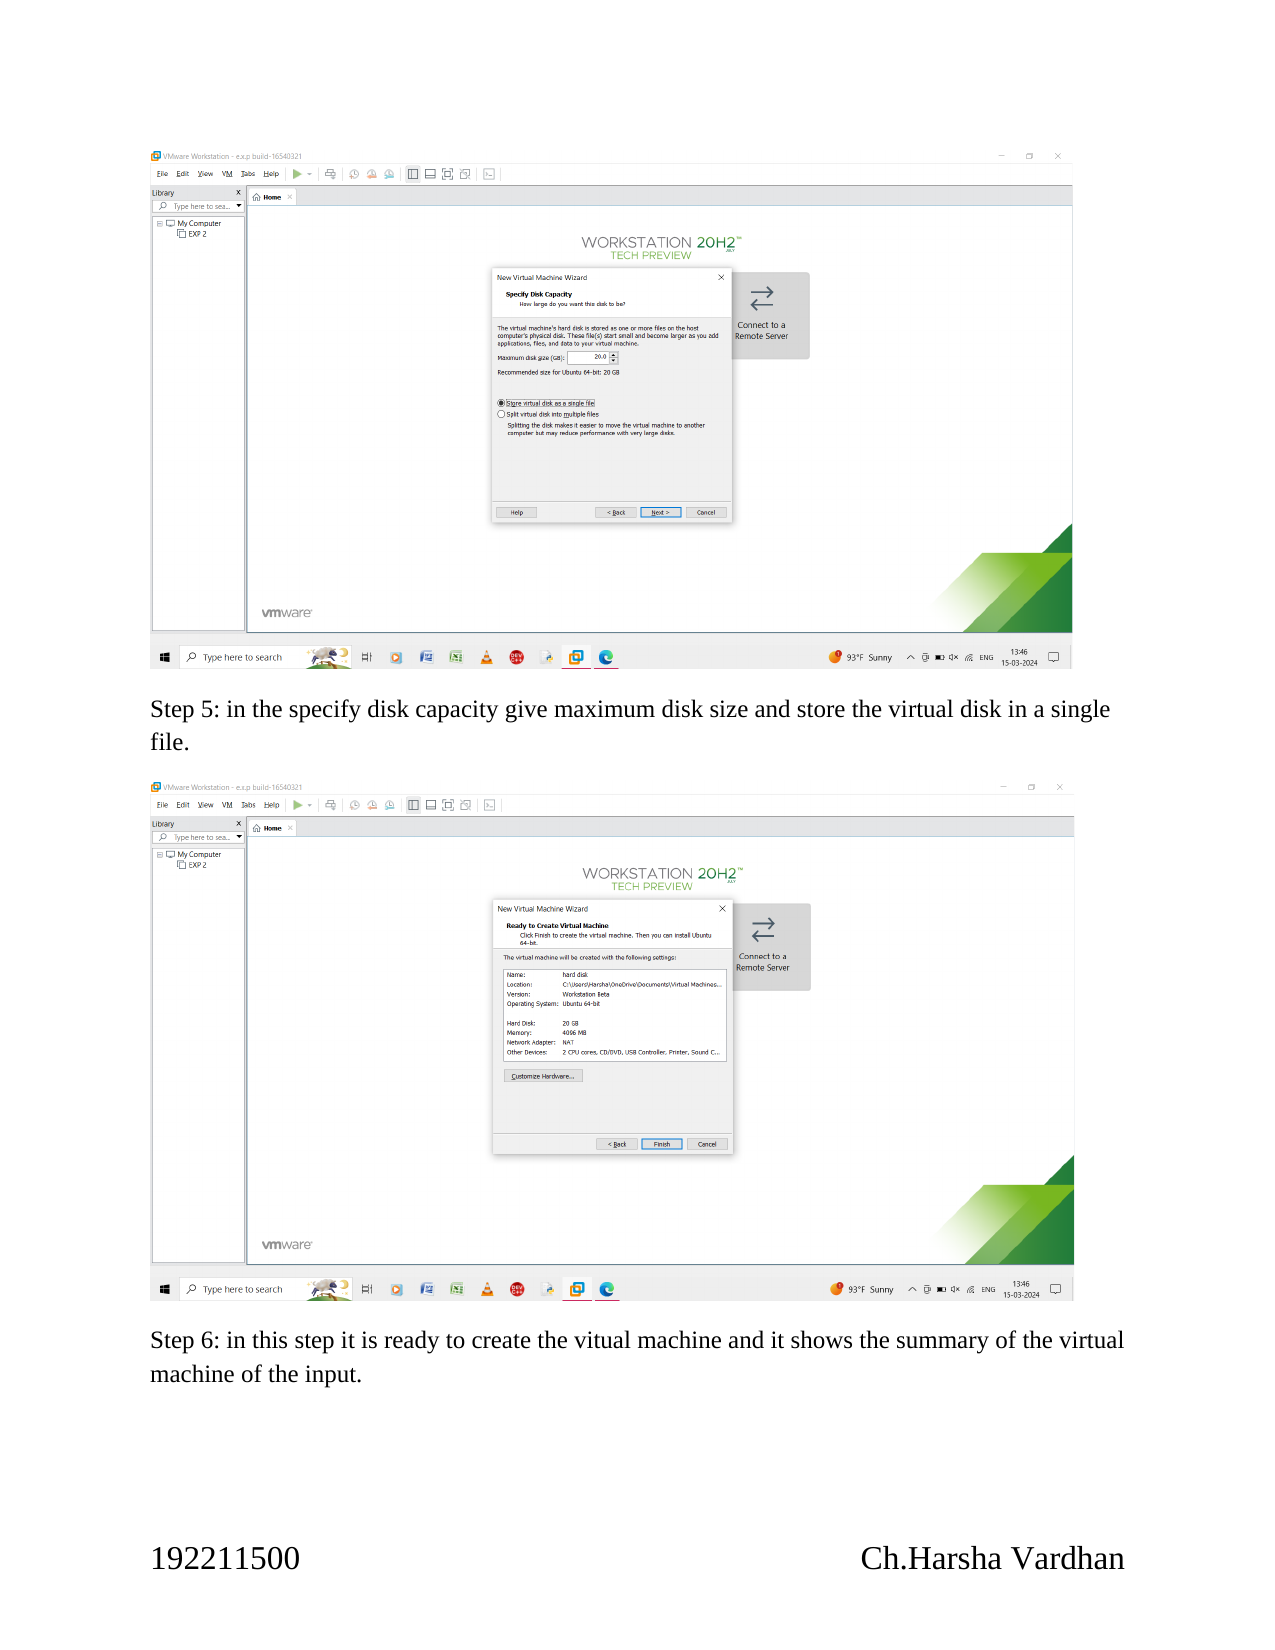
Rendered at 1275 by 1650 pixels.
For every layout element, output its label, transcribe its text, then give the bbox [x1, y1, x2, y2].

text Step 6: in this step it is ready to create the vitual machine and it shows the summary of the virtual machine of the input. [150, 1326, 1125, 1387]
picture [150, 150, 1073, 669]
picture [150, 780, 1075, 1301]
text Step 5: in the specify disk capacity give maximum disk size and store the virtual disk in a single file. [150, 694, 1125, 756]
